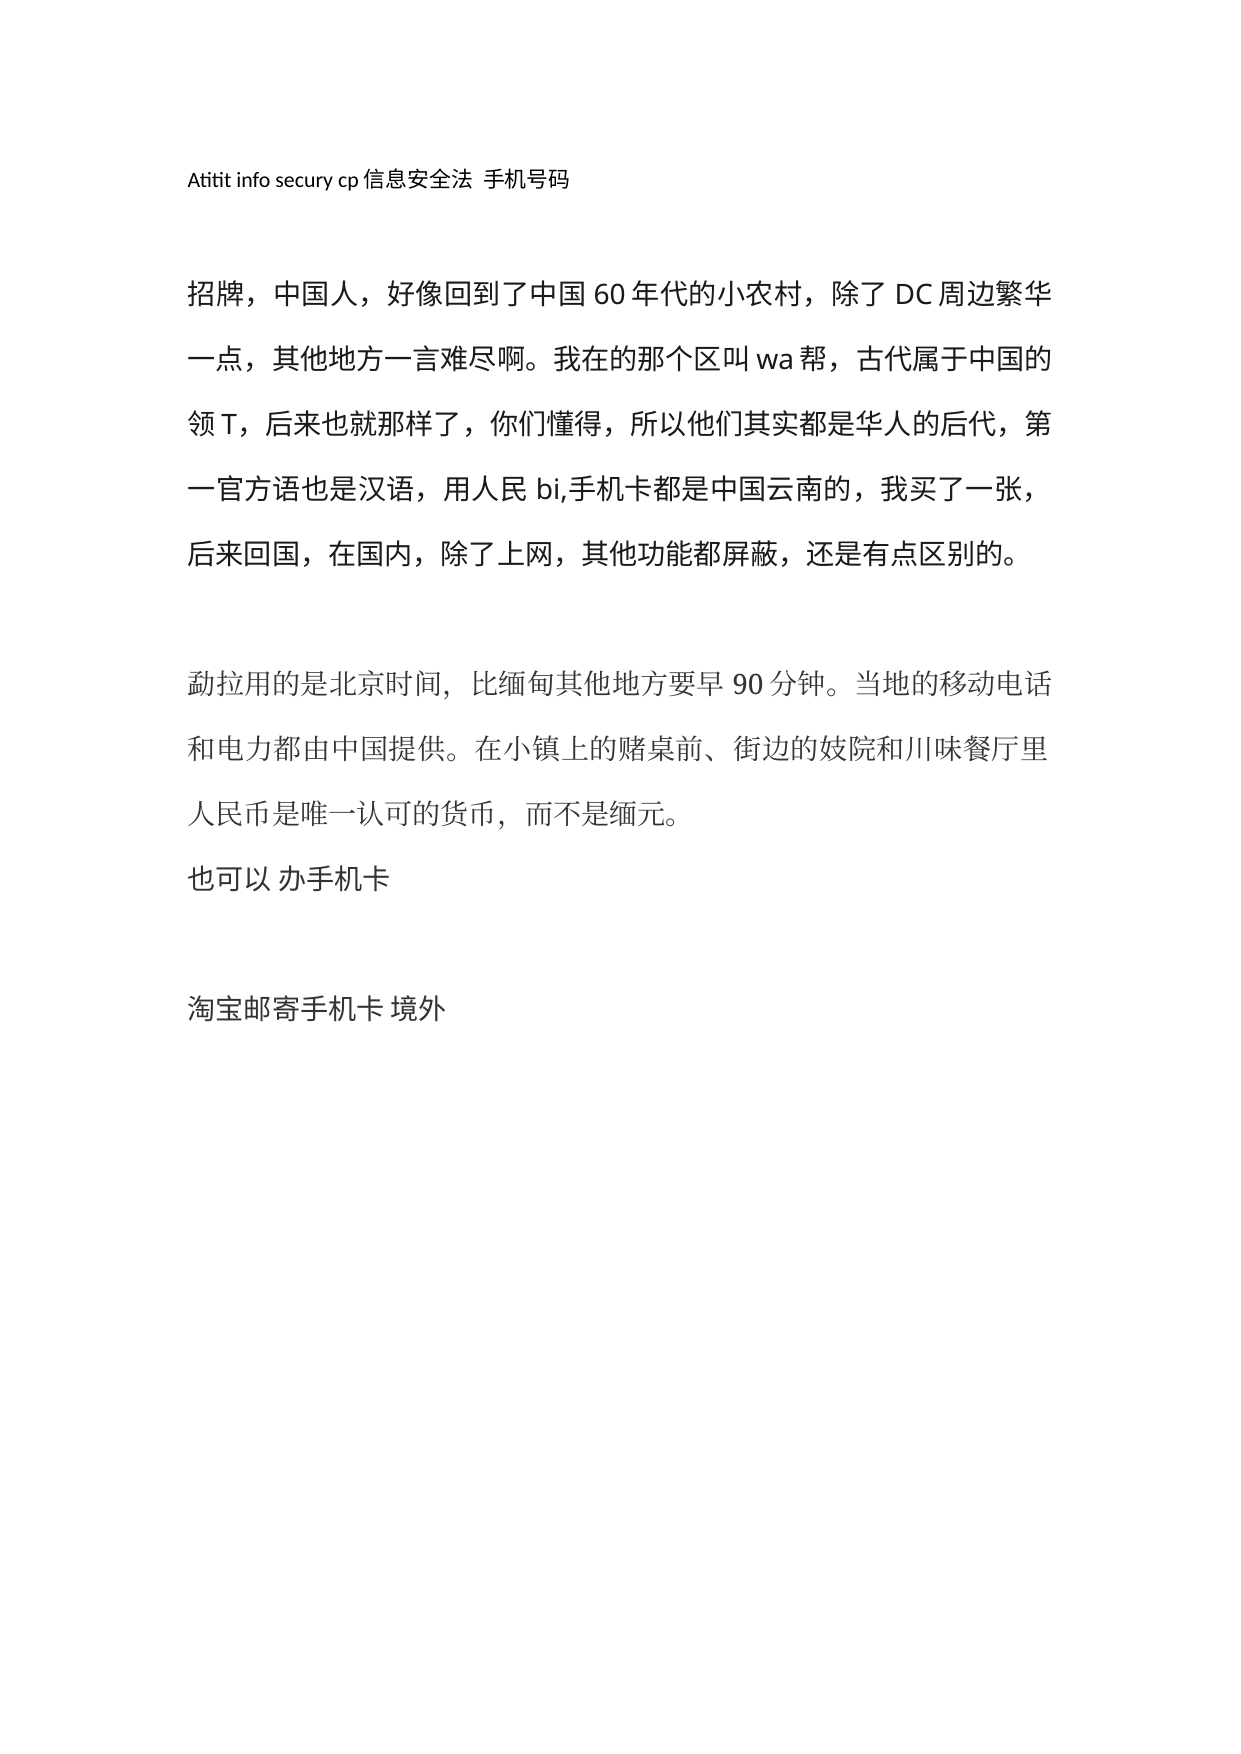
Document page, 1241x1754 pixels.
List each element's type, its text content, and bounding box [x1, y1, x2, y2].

text 招牌，中国人，好像回到了中国60年代的小农村，除了DC周边繁华一点，其他地方一言难尽啊。我在的那个区叫wa帮，古代属于中国的领T，后来也就那样了，你们懂得，所以他们其实都是华人的后代，第一官方语也是汉语，用人民bi,手机卡都是中国云南的，我买了一张，后来回国，在国内，除了上网，其他功能都屏蔽，还是有点区别的。 [187, 259, 1053, 584]
text 淘宝邮寄手机卡 境外 [187, 974, 1053, 1039]
text 也可以 办手机卡 [187, 844, 1053, 909]
text 勐拉用的是北京时间，比缅甸其他地方要早90分钟。当地的移动电话和电力都由中国提供。在小镇上的赌桌前、街边的妓院和川味餐厅里，人民币是唯一认可的货币，而不是缅元。 [187, 649, 1053, 844]
text Atitit info secury cp 信息安全法 手机号码 [187, 162, 1053, 194]
